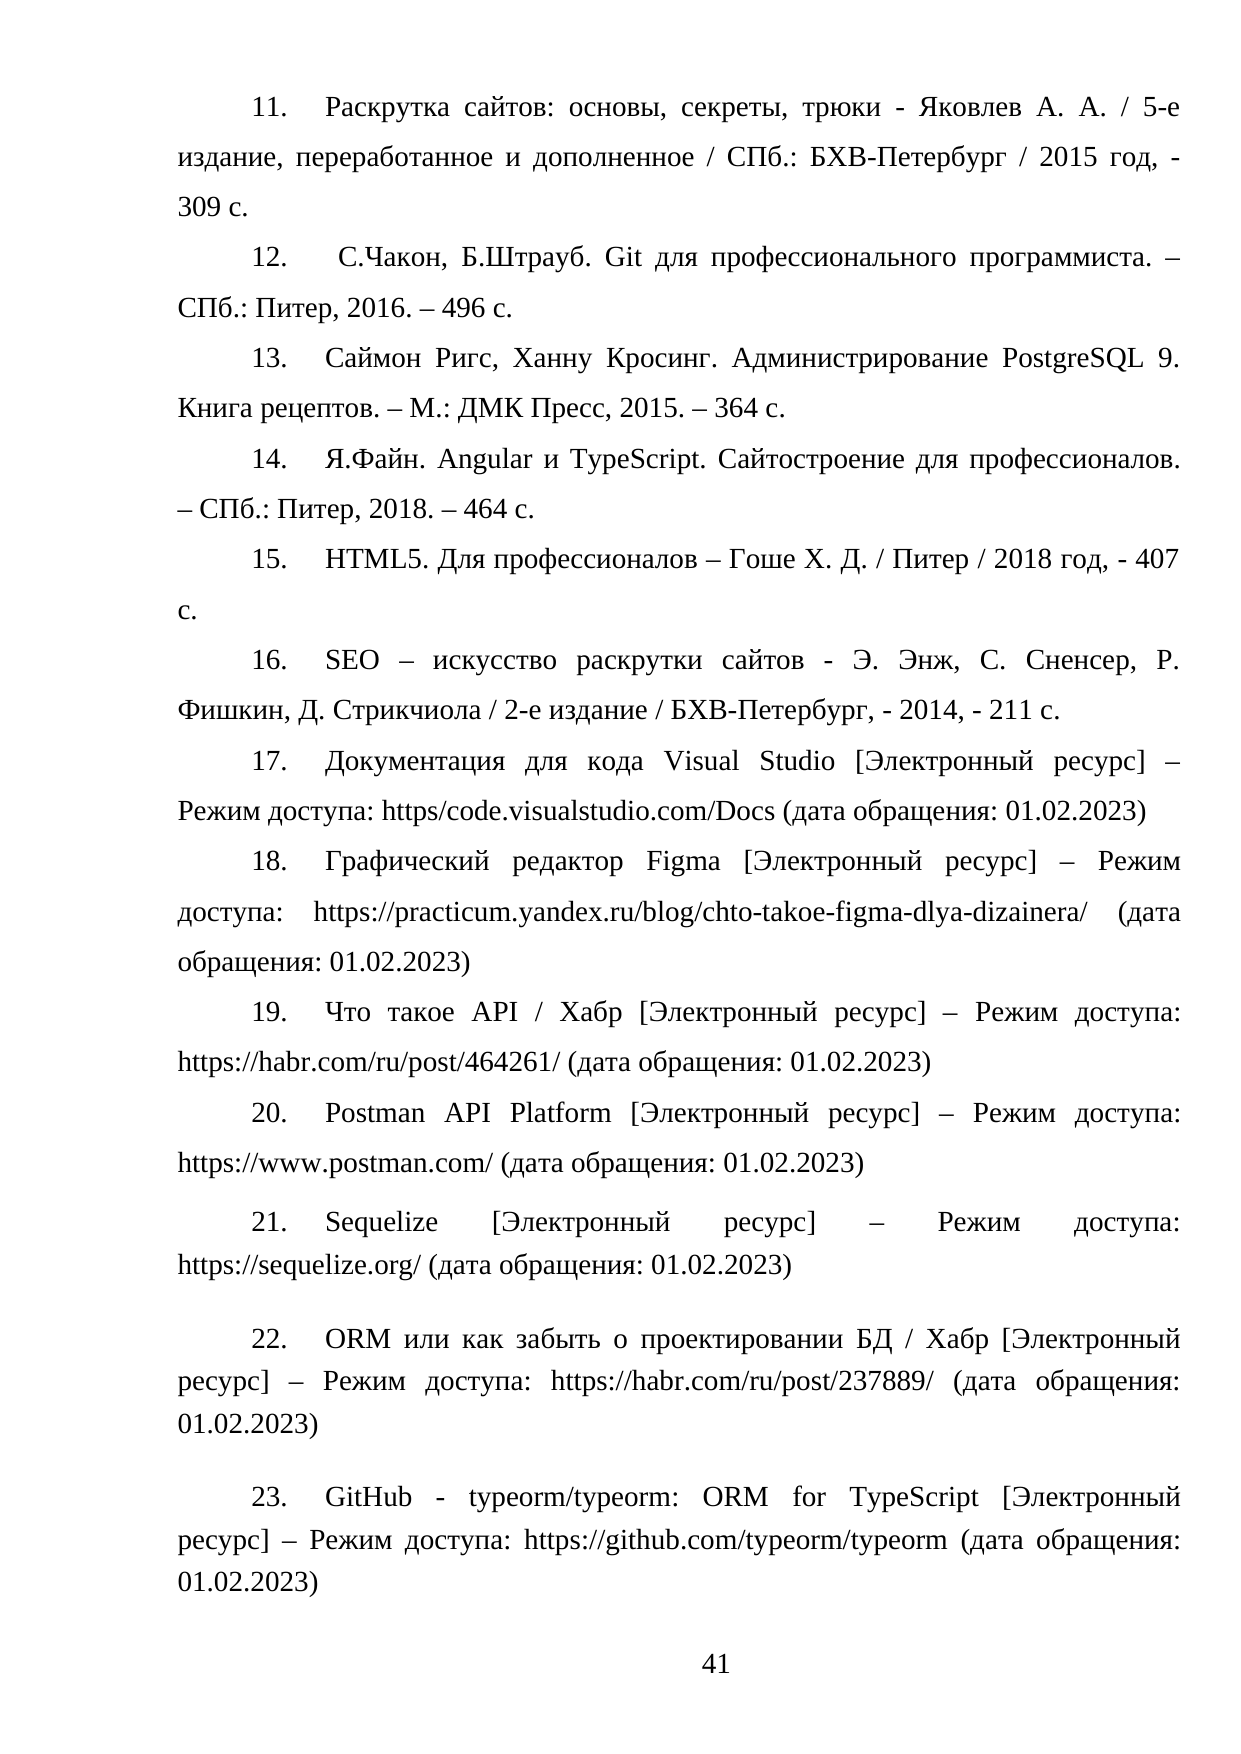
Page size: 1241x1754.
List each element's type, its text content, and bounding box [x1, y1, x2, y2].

list Postman API Platform [Электронный ресурс] – Режим доступа: https://www.postman.com/ (дата обращения: 01.02.2023) [177, 1095, 1181, 1179]
list SEO – искусство раскрутки сайтов - Э. Энж, С. Сненсер, Р. Фишкин, Д. Стрикчиола / 2-е издание / БХВ-Петербург, - 2014, - 211 с. [177, 642, 1181, 726]
list Sequelize [Электронный ресурс] – Режим доступа: https://sequelize.org/ (дата обращения: 01.02.2023) [177, 1196, 1181, 1281]
list Документация для кода Visual Studio [Электронный ресурс] – Режим доступа: https/code.visualstudio.com/Docs (дата обращения: 01.02.2023) [177, 743, 1181, 827]
list GitHub - typeorm/typeorm: ORM for TypeScript [Электронный ресурс] – Режим доступа: https://github.com/typeorm/typeorm (дата обращения: 01.02.2023) [177, 1471, 1181, 1598]
list Графический редактор Figma [Электронный ресурс] – Режим доступа: https://practicum.yandex.ru/blog/chto-takoe-figma-dlya-dizainera/ (дата обращения: 01.02.2023) [177, 843, 1181, 977]
list ORM или как забыть о проектировании БД / Хабр [Электронный ресурс] – Режим доступа: https://habr.com/ru/post/237889/ (дата обращения: 01.02.2023) [177, 1312, 1181, 1439]
list Что такое API / Хабр [Электронный ресурс] – Режим доступа: https://habr.com/ru/post/464261/ (дата обращения: 01.02.2023) [177, 994, 1181, 1078]
list HTML5. Для профессионалов – Гоше Х. Д. / Питер / 2018 год, - 407 с. [177, 541, 1181, 625]
list С.Чакон, Б.Штрауб. Git для профессионального программиста. – СПб.: Питер, 2016. – 496 с. [177, 239, 1181, 323]
list Саймон Ригс, Ханну Кросинг. Администрирование PostgreSQL 9. Книга рецептов. – М.: ДМК Пресс, 2015. – 364 с. [177, 340, 1181, 424]
list Раскрутка сайтов: основы, секреты, трюки - Яковлев А. А. / 5-е издание, переработанное и дополненное / СПб.: БХВ-Петербург / 2015 год, - 309 с. [177, 89, 1181, 223]
list Я.Файн. Angular и TypeScript. Сайтостроение для профессионалов. – СПб.: Питер, 2018. – 464 с. [177, 441, 1181, 525]
